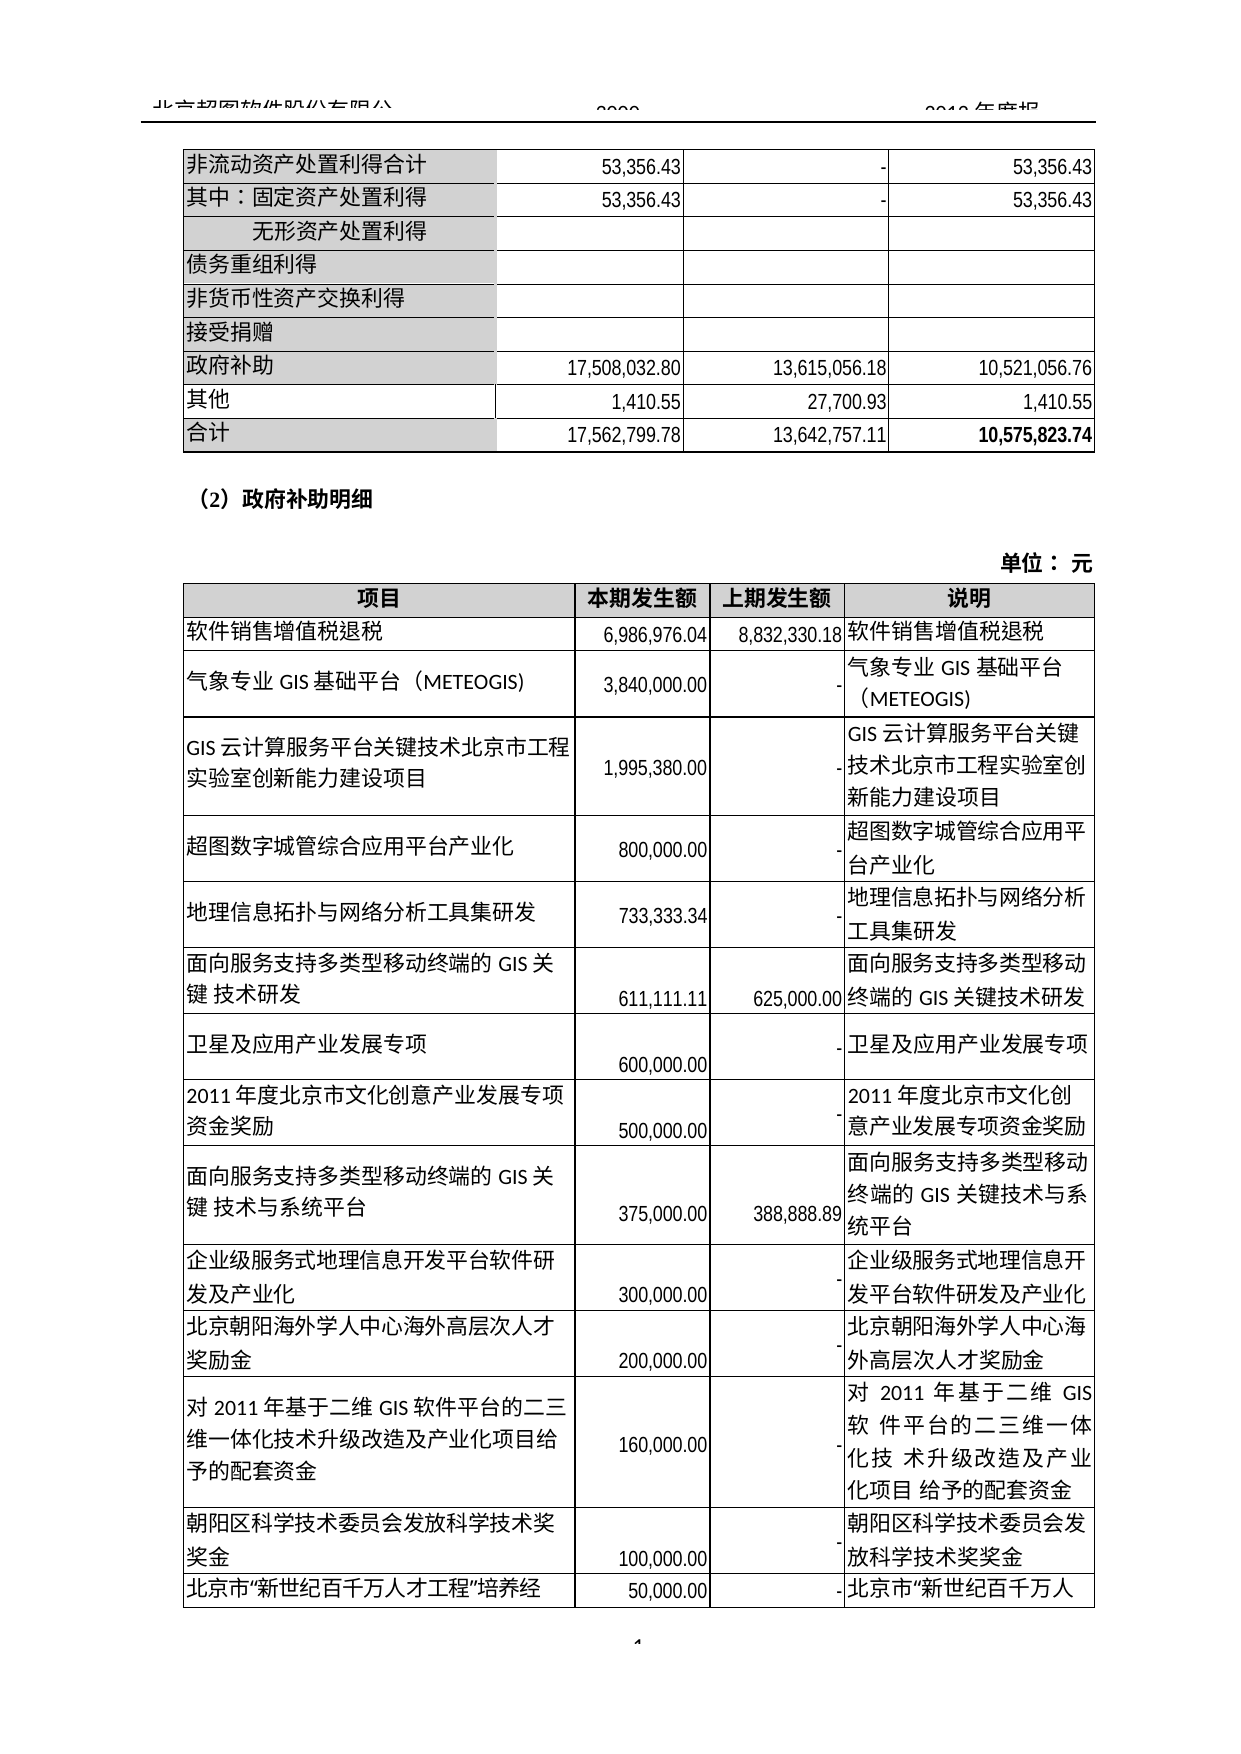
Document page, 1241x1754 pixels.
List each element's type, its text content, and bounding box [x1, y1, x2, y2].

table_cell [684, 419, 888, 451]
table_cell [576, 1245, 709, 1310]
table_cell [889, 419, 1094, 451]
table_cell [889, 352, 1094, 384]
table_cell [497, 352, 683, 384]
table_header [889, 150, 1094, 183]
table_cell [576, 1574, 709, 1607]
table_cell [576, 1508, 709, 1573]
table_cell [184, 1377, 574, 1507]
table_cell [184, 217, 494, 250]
text （2）政府补助明细 [187, 483, 1109, 513]
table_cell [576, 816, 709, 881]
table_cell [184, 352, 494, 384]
text 单位： 元 [129, 548, 1093, 578]
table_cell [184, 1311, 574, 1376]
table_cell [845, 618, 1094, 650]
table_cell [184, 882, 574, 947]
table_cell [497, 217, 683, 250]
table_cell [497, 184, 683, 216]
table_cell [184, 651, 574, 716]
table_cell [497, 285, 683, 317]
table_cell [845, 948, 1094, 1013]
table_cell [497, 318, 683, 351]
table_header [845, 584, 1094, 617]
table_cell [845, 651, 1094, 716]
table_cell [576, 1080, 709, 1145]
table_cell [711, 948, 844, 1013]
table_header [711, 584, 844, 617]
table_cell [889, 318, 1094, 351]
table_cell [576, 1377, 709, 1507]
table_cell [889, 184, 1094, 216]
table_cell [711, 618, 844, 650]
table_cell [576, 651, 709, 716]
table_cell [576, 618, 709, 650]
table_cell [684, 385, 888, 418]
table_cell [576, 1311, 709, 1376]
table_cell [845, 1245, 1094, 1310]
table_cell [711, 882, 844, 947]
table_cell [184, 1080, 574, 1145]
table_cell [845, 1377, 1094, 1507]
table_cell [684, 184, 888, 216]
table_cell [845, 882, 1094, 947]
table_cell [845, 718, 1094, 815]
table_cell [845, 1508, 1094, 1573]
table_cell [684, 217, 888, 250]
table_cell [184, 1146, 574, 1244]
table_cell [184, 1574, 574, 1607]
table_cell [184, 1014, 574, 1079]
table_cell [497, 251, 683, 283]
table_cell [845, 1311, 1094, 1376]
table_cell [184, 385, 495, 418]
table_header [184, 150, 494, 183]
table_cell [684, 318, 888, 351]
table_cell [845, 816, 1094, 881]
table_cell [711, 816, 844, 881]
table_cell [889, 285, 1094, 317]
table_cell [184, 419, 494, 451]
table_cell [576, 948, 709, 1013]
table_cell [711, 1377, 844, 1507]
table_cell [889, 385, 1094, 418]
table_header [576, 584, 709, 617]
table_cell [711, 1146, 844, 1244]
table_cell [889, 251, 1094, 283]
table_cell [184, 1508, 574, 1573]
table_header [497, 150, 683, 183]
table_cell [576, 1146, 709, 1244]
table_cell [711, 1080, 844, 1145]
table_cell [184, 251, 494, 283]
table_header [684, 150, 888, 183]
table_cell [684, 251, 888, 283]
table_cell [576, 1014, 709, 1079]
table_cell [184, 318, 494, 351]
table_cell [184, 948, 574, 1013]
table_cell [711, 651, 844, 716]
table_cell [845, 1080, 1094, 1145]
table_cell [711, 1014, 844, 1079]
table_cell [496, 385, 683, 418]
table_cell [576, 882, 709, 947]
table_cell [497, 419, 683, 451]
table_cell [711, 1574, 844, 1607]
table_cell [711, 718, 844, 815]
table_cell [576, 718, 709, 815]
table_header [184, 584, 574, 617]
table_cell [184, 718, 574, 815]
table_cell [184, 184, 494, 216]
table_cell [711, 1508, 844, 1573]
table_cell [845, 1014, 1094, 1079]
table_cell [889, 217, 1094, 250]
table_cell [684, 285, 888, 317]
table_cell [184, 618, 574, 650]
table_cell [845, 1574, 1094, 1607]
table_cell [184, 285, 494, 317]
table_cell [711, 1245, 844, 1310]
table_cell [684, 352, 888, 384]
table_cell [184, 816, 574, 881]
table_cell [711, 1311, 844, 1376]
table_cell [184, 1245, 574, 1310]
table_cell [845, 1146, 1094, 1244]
